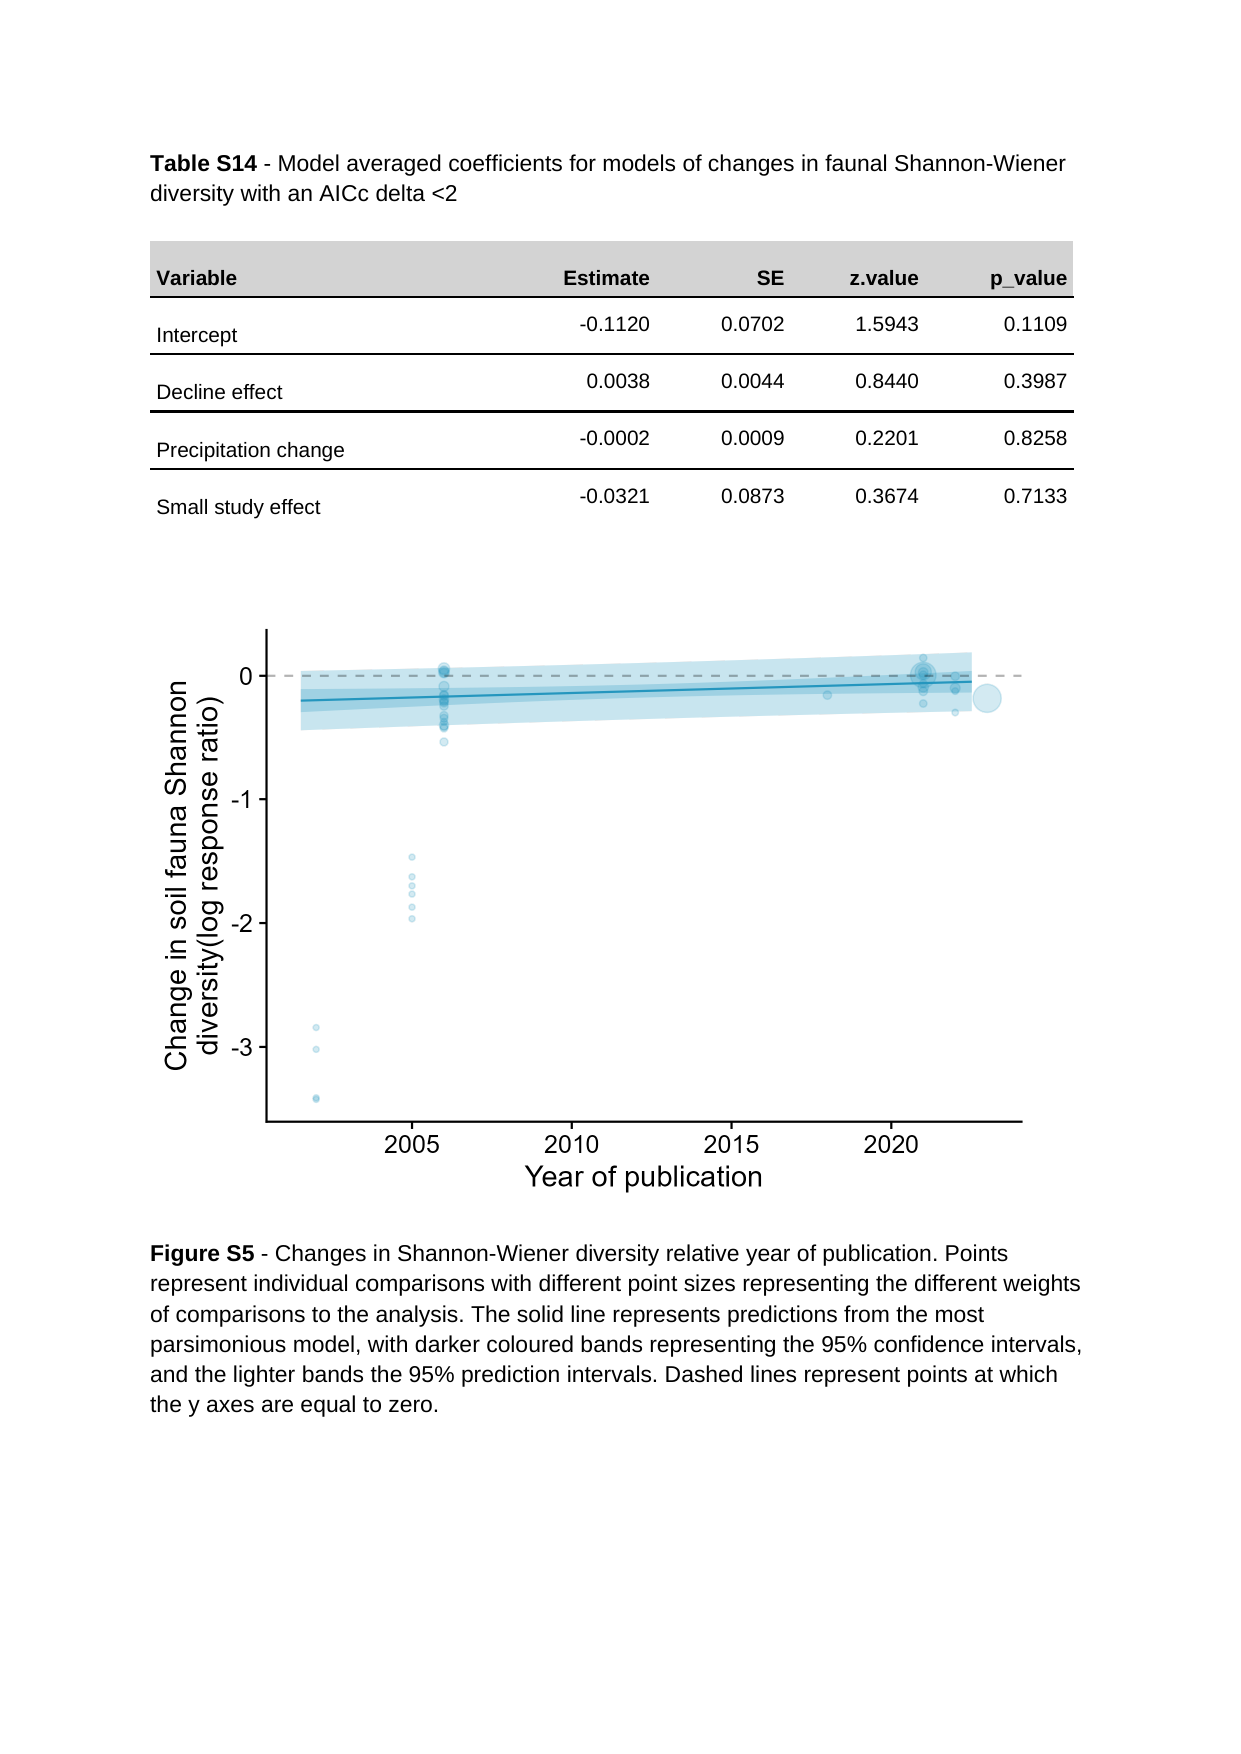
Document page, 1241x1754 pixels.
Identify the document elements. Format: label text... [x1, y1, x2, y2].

table_cell -0.0002 [497, 413, 656, 468]
table_cell 0.0038 [497, 355, 656, 410]
table_header SE [656, 241, 791, 296]
table_header Estimate [497, 241, 656, 296]
table_header z.value [791, 241, 925, 296]
table_header Variable [150, 241, 497, 296]
table_cell 0.3987 [925, 355, 1073, 410]
text Figure S5 - Changes in Shannon-Wiener diversity relative year of publication. Points represent individual comparisons with different point sizes representing the different weights of comparisons to the analysis. The solid line represents predictions from the most parsimonious model, with darker coloured bands representing the 95% confidence intervals, and the lighter bands the 95% prediction intervals. Dashed lines represent points at which the y axes are equal to zero. [150, 1240, 1090, 1418]
table_cell -0.1120 [497, 298, 656, 353]
table_cell 0.2201 [791, 413, 925, 468]
table_header p_value [925, 241, 1073, 296]
table_cell Intercept [150, 298, 497, 353]
table_cell Small study effect [150, 470, 497, 525]
table_cell 0.8258 [925, 413, 1073, 468]
picture [150, 615, 1036, 1207]
table_cell -0.0321 [497, 470, 656, 525]
table_cell 0.8440 [791, 355, 925, 410]
table_cell 0.0009 [656, 413, 791, 468]
table_cell 0.0044 [656, 355, 791, 410]
table_cell Precipitation change [150, 413, 497, 468]
table_cell Decline effect [150, 355, 497, 410]
table_cell 0.1109 [925, 298, 1073, 353]
table_cell 0.3674 [791, 470, 925, 525]
table_cell 0.7133 [925, 470, 1073, 525]
table_cell 1.5943 [791, 298, 925, 353]
table_cell 0.0702 [656, 298, 791, 353]
text Table S14 - Model averaged coefficients for models of changes in faunal Shannon-Wiener diversity with an AICc delta <2 [150, 150, 1090, 207]
table_cell 0.0873 [656, 470, 791, 525]
